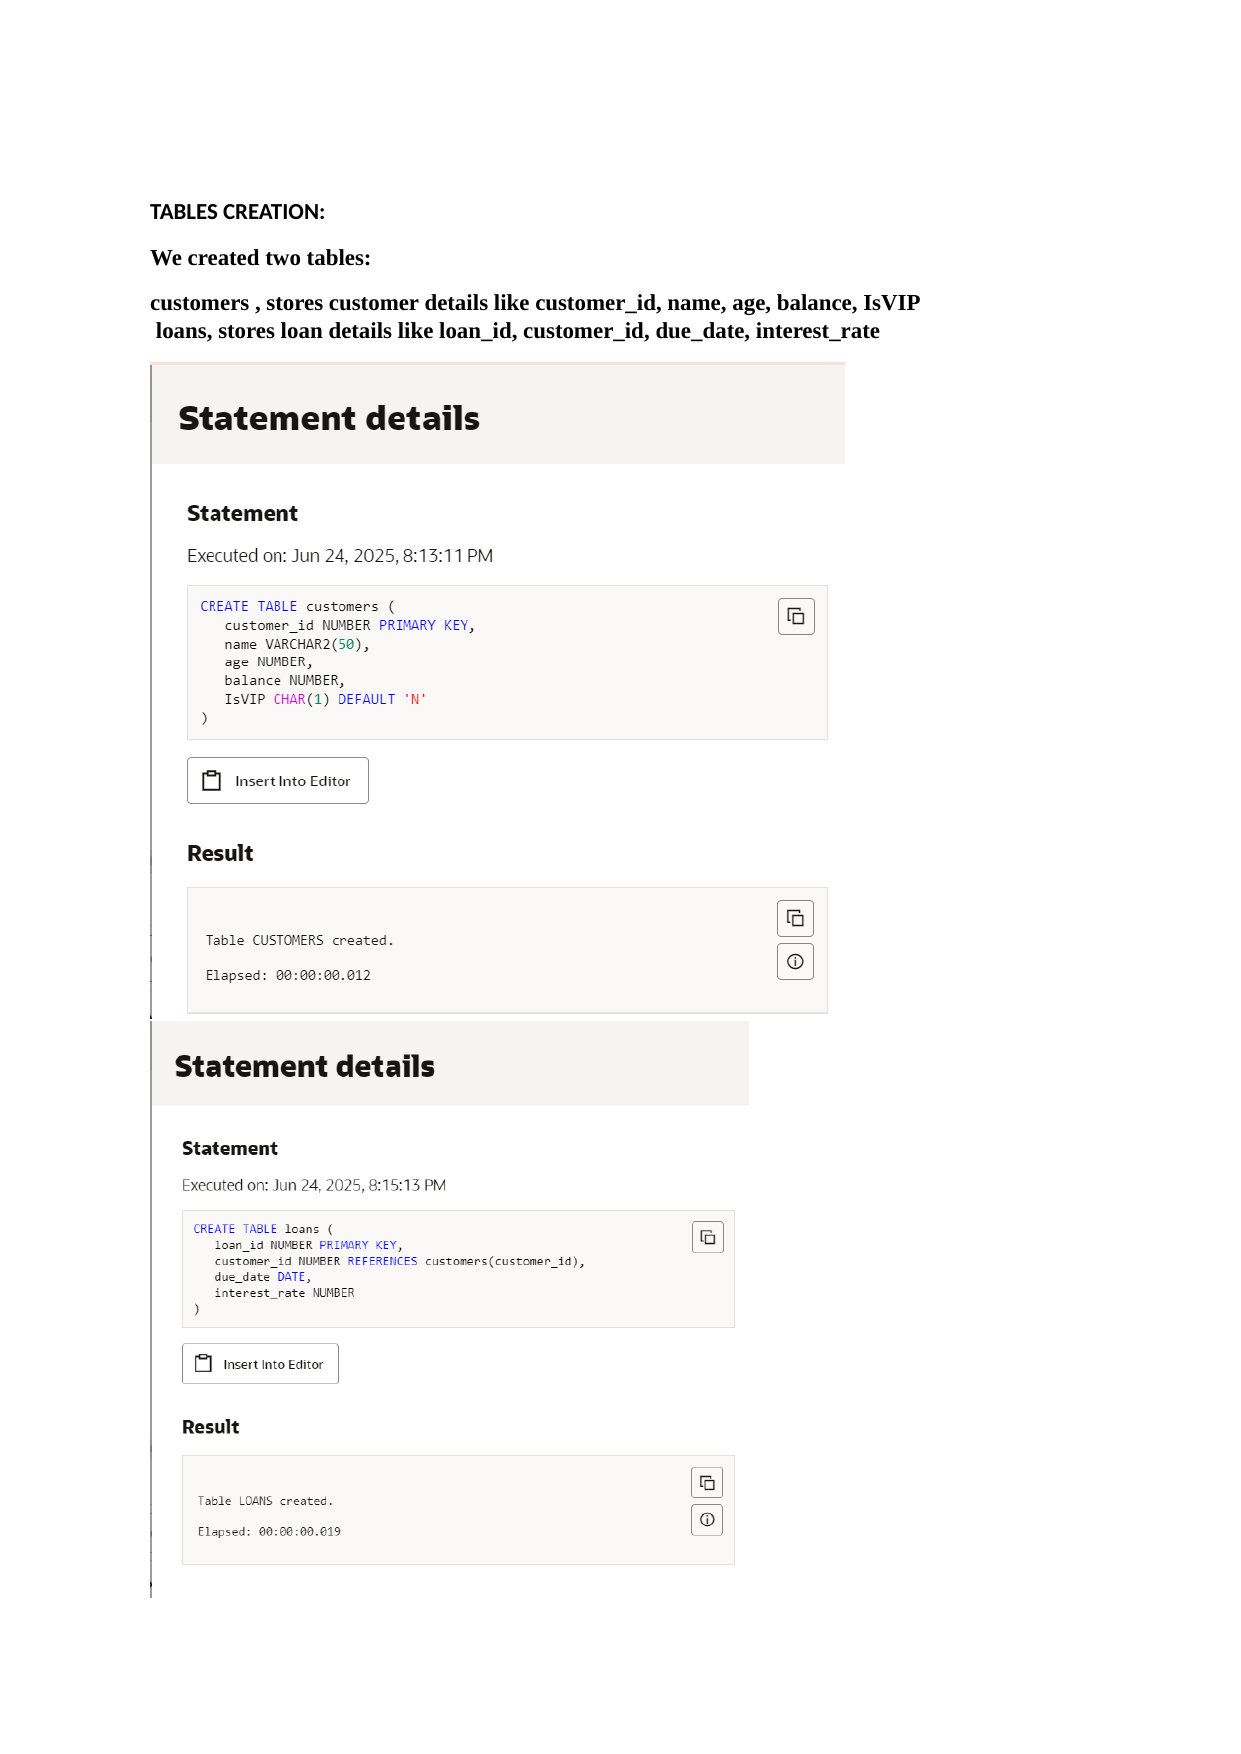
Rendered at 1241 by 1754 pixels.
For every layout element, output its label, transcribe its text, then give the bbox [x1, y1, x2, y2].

text TABLES CREATION: [150, 197, 1090, 225]
picture [150, 362, 846, 1019]
text We created two tables: [150, 244, 1090, 270]
picture [150, 1021, 750, 1598]
text customers , stores customer details like customer_id, name, age, balance, IsVIP loans, stores loan details like loan_id, customer_id, due_date, interest_rate [150, 289, 1090, 344]
